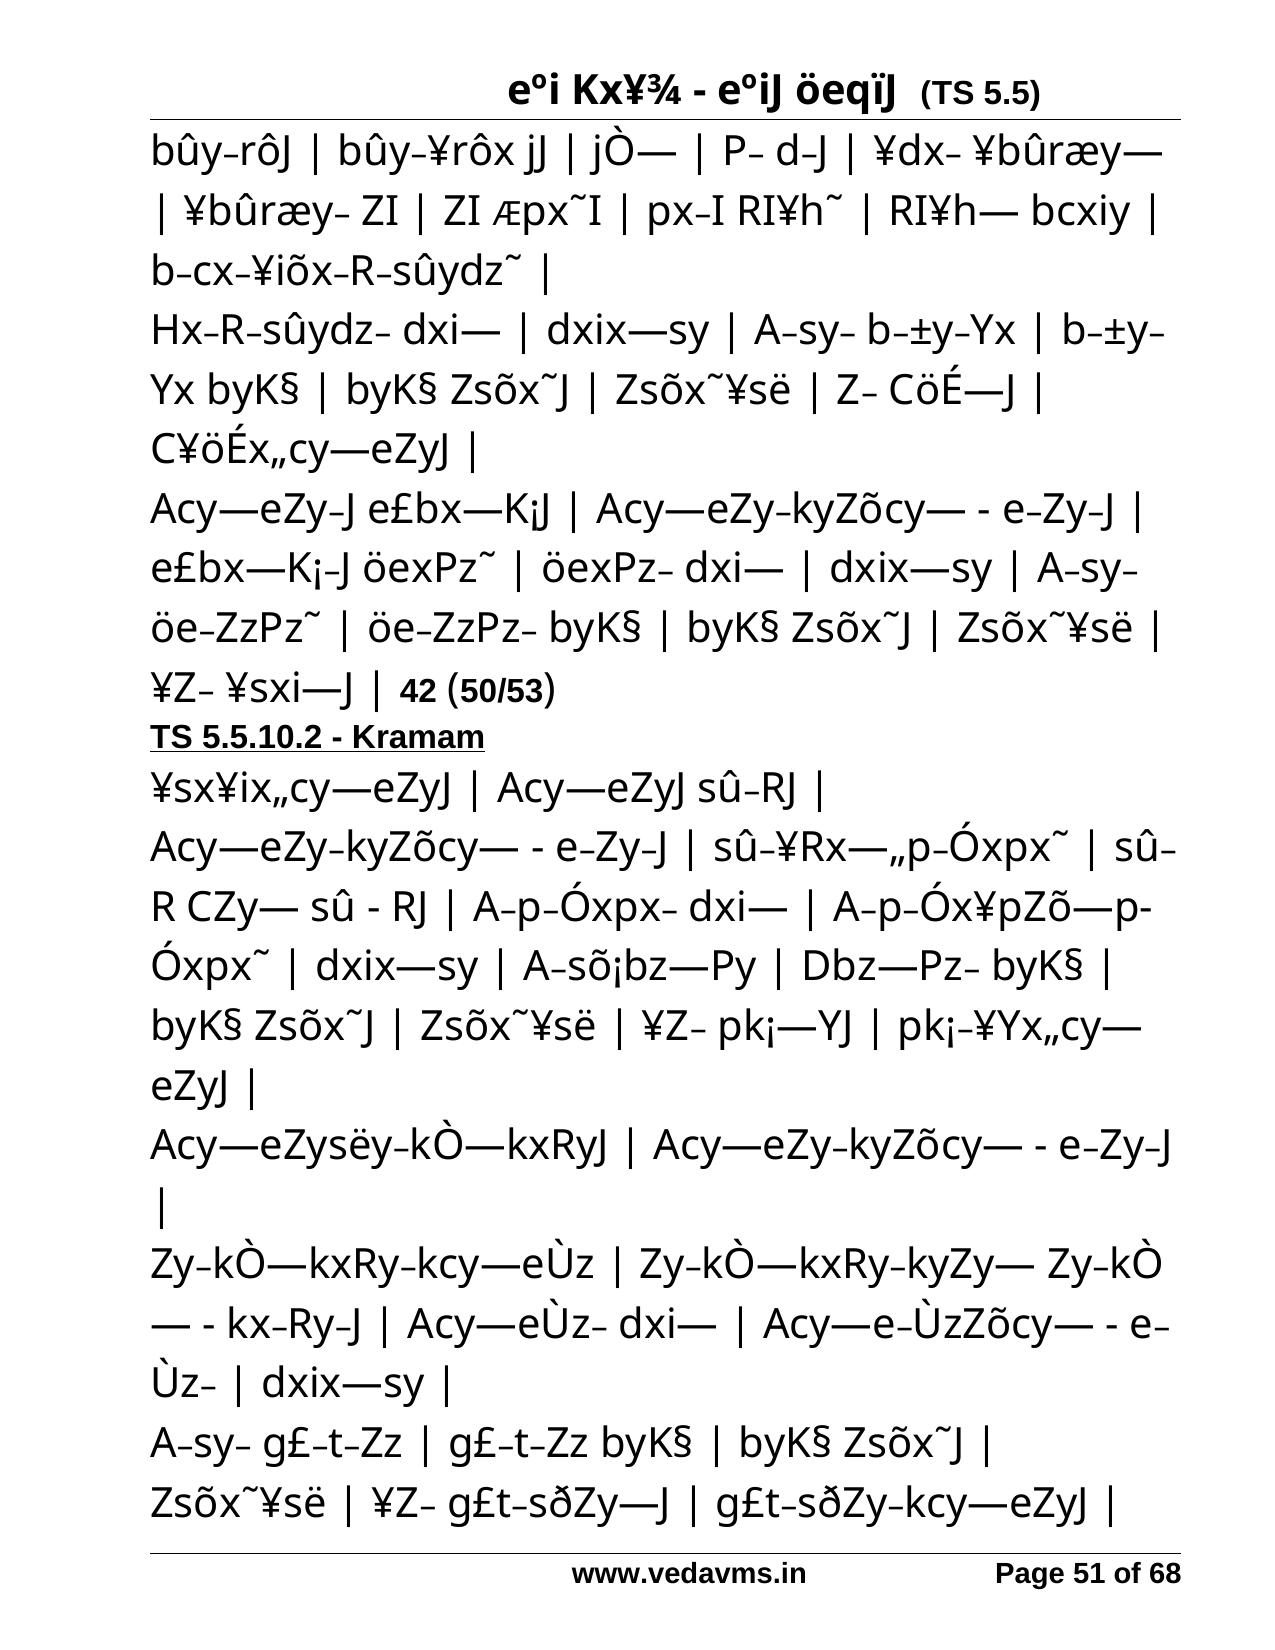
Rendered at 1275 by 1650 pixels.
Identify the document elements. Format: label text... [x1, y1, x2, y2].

text ¥sx¥ix„cy—eZyJ | Acy—eZyJ sû–RJ | [150, 757, 1181, 814]
text Hx–R–sûydz– dxi— | dxix—sy | A–sy– b–±y–Yx | b–±y–Yx byK§ | byK§ Zsõx˜J | Zsõx˜¥së | Z– CöÉ—J | C¥öÉx„cy—eZyJ | [150, 300, 1181, 476]
text Zsõx˜¥së | ¥Z– g£t–sðZy—J | g£t–sðZy–kcy—eZyJ | [150, 1472, 1181, 1529]
text Zy–kÒ—kxRy–kcy—eÙz | Zy–kÒ—kxRy–kyZy— Zy–kÒ— - kx–Ry–J | Acy—eÙz– dxi— | Acy—e–ÙzZõcy— - e–Ùz– | dxix—sy | [150, 1234, 1181, 1410]
text Acy—eZy–J e£bx—K¡J | Acy—eZy–kyZõcy— - e–Zy–J | e£bx—K¡–J öexPz˜ | öexPz– dxi— | dxix—sy | A–sy– öe–ZzPz˜ | öe–ZzPz– byK§ | byK§ Zsõx˜J | Zsõx˜¥së | ¥Z– ¥sxi—J | 42 (50/53) [150, 479, 1181, 714]
text TS 5.5.10.2 - Kramam [150, 717, 1150, 756]
text Acy—eZysëy–kÒ—kxRyJ | Acy—eZy–kyZõcy— - e–Zy–J | [150, 1115, 1181, 1231]
text Acy—eZy–kyZõcy— - e–Zy–J | sû–¥Rx—„p–Óxpx˜ | sû–R CZy— sû - RJ | A–p–Óxpx– dxi— | A–p–Óx¥pZõ—p-Óxpx˜ | dxix—sy | A–sõ¡bz—Py | Dbz—Pz– byK§ | byK§ Zsõx˜J | Zsõx˜¥së | ¥Z– pk¡—YJ | pk¡–¥Yx„cy—eZyJ | [150, 817, 1181, 1112]
text A–sy– g£–t–Zz | g£–t–Zz byK§ | byK§ Zsõx˜J | [150, 1413, 1181, 1469]
